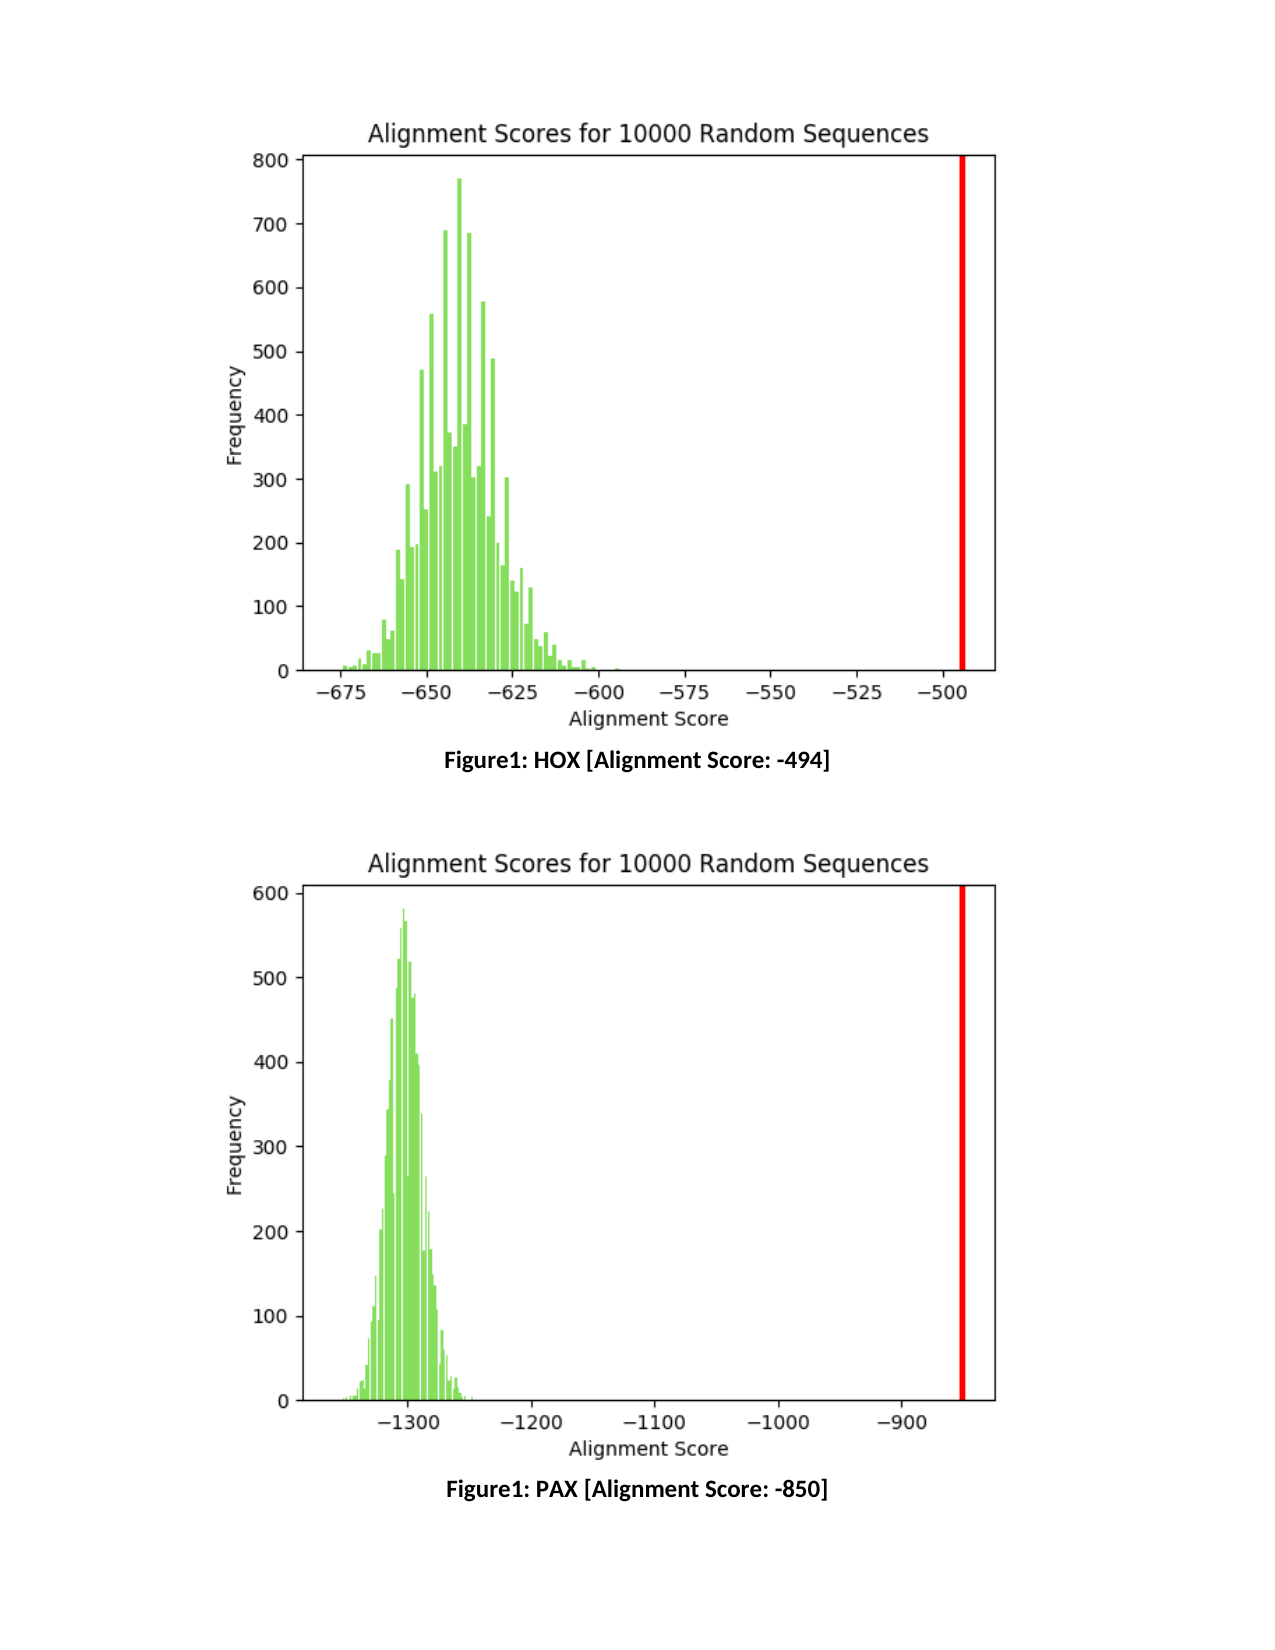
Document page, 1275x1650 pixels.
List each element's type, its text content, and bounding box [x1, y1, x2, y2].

picture [191, 804, 1084, 1474]
text Figure1: HOX [Alignment Score: -494] [75, 744, 1200, 774]
text Figure1: PAX [Alignment Score: -850] [75, 1473, 1200, 1504]
picture [191, 75, 1084, 744]
